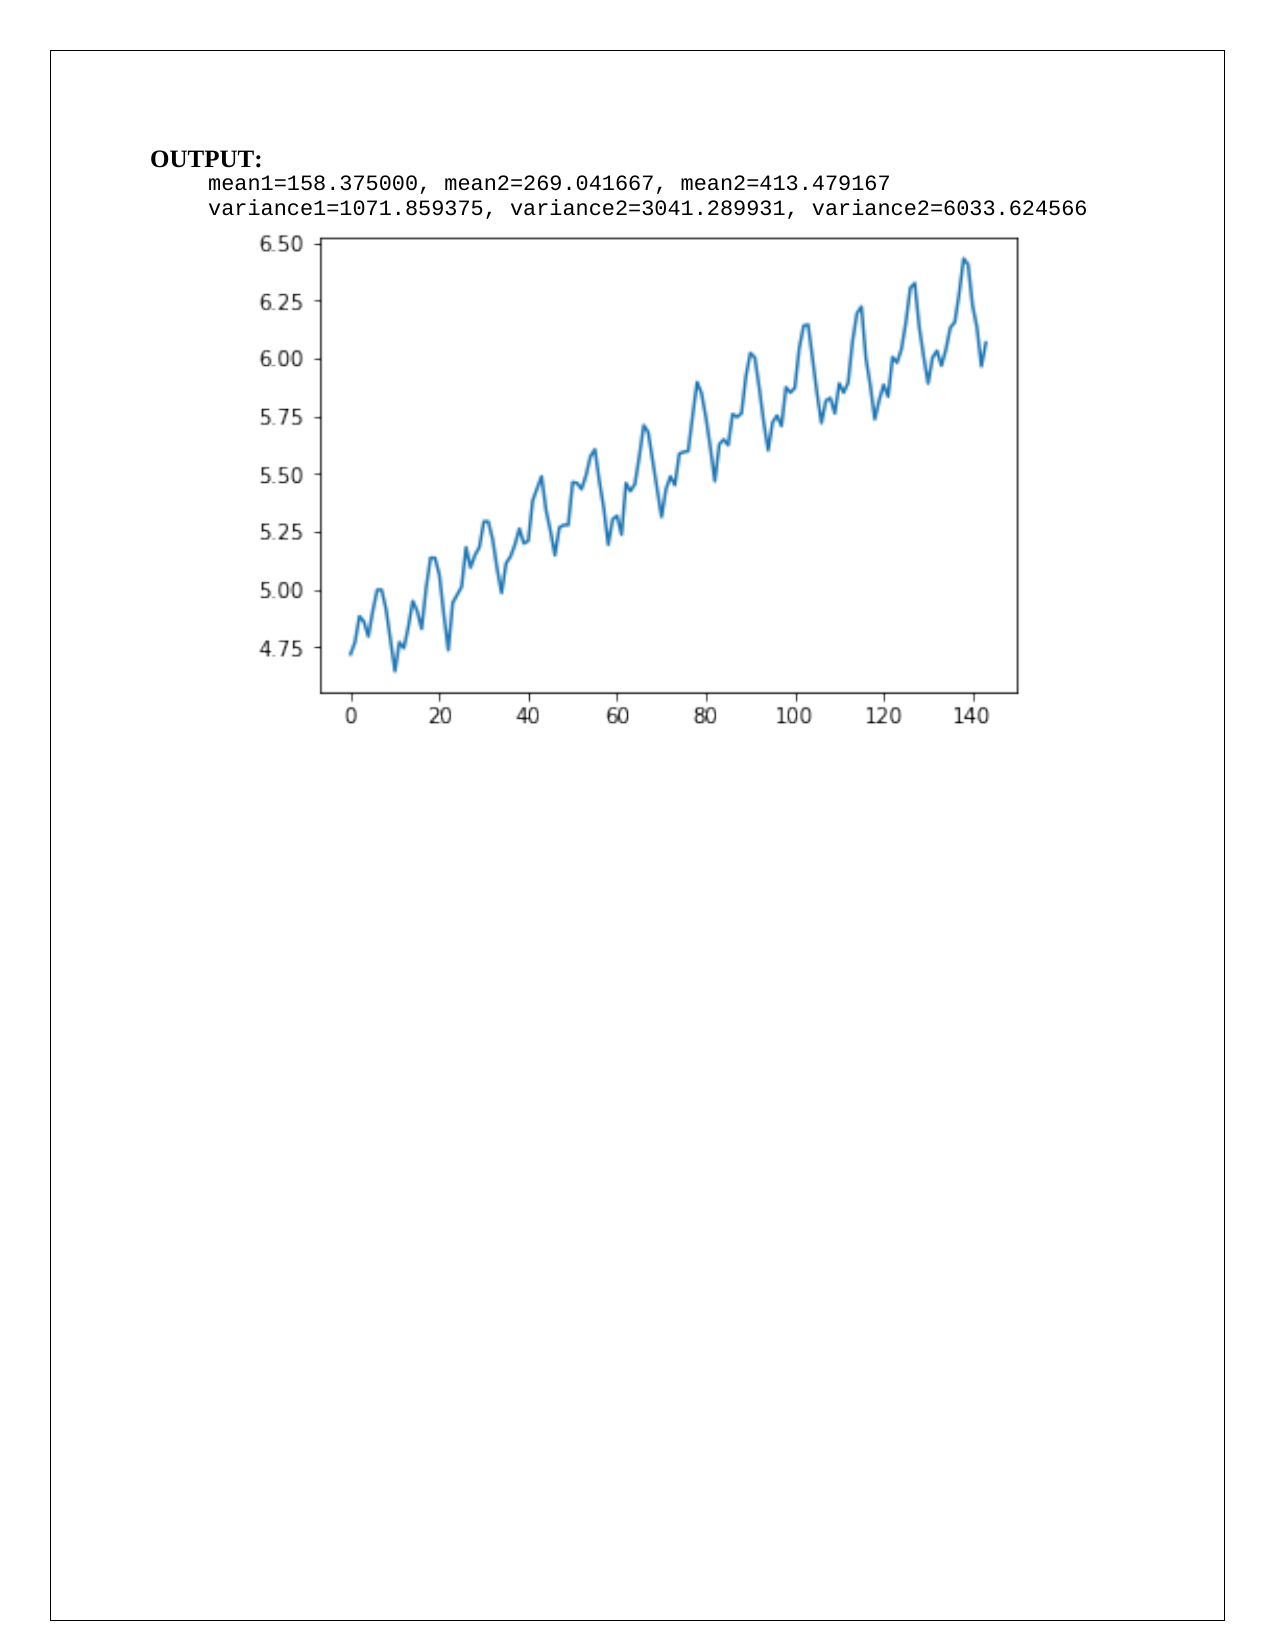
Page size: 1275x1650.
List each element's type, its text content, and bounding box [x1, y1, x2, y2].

picture [243, 222, 1032, 743]
text variance1=1071.859375, variance2=3041.289931, variance2=6033.624566 [112, 197, 1162, 222]
subtitle OUTPUT: [150, 144, 1162, 172]
text mean1=158.375000, mean2=269.041667, mean2=413.479167 [112, 172, 1162, 197]
